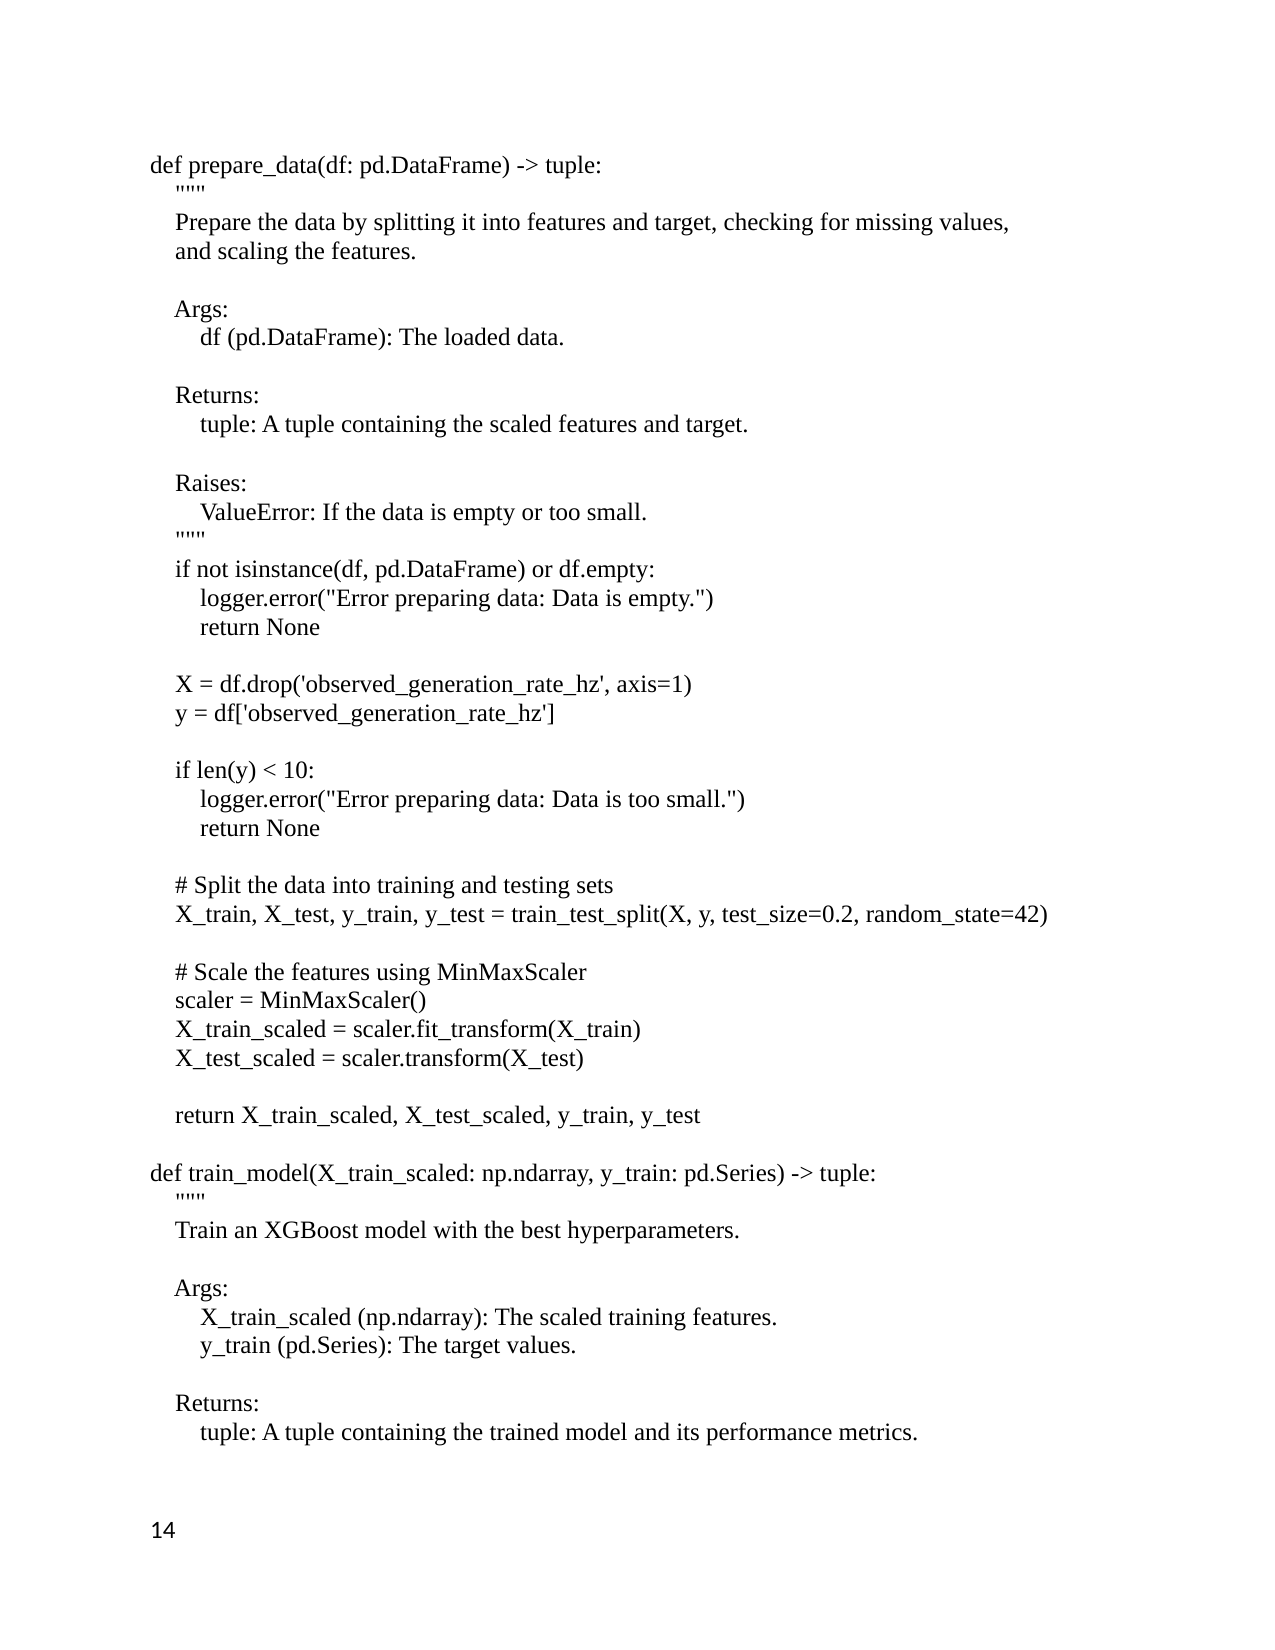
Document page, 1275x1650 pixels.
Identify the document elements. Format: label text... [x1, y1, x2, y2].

text def prepare_data(df: pd.DataFrame) -> tuple: [150, 150, 1125, 179]
text Args: [150, 1273, 1125, 1302]
text """ [150, 1187, 1125, 1216]
text return None [150, 612, 1125, 641]
text and scaling the features. [150, 236, 1125, 265]
text Prepare the data by splitting it into features and target, checking for missing values, [150, 207, 1125, 236]
text logger.error("Error preparing data: Data is empty.") [150, 583, 1125, 612]
text X_test_scaled = scaler.transform(X_test) [150, 1043, 1125, 1072]
text return None [150, 813, 1125, 842]
text X_train_scaled (np.ndarray): The scaled training features. [150, 1302, 1125, 1331]
text if len(y) < 10: [150, 756, 1125, 784]
text def train_model(X_train_scaled: np.ndarray, y_train: pd.Series) -> tuple: [150, 1158, 1125, 1187]
text Train an XGBoost model with the best hyperparameters. [150, 1216, 1125, 1244]
text logger.error("Error preparing data: Data is too small.") [150, 784, 1125, 813]
text scaler = MinMaxScaler() [150, 986, 1125, 1014]
text """ [150, 179, 1125, 207]
text # Scale the features using MinMaxScaler [150, 957, 1125, 986]
text X = df.drop('observed_generation_rate_hz', axis=1) [150, 669, 1125, 698]
text X_train_scaled = scaler.fit_transform(X_train) [150, 1014, 1125, 1043]
text X_train, X_test, y_train, y_test = train_test_split(X, y, test_size=0.2, random_state=42) [150, 899, 1125, 928]
text # Split the data into training and testing sets [150, 871, 1125, 899]
text if not isinstance(df, pd.DataFrame) or df.empty: [150, 554, 1125, 583]
text ValueError: If the data is empty or too small. [150, 497, 1125, 526]
text Raises: [150, 468, 1125, 497]
text y = df['observed_generation_rate_hz'] [150, 698, 1125, 727]
text """ [150, 526, 1125, 554]
text Returns: [150, 380, 1125, 409]
text df (pd.DataFrame): The loaded data. [150, 322, 1125, 351]
text tuple: A tuple containing the scaled features and target. [150, 409, 1125, 437]
text Returns: [150, 1388, 1125, 1417]
text return X_train_scaled, X_test_scaled, y_train, y_test [150, 1101, 1125, 1129]
text tuple: A tuple containing the trained model and its performance metrics. [150, 1417, 1125, 1446]
text Args: [150, 294, 1125, 322]
text y_train (pd.Series): The target values. [150, 1331, 1125, 1359]
